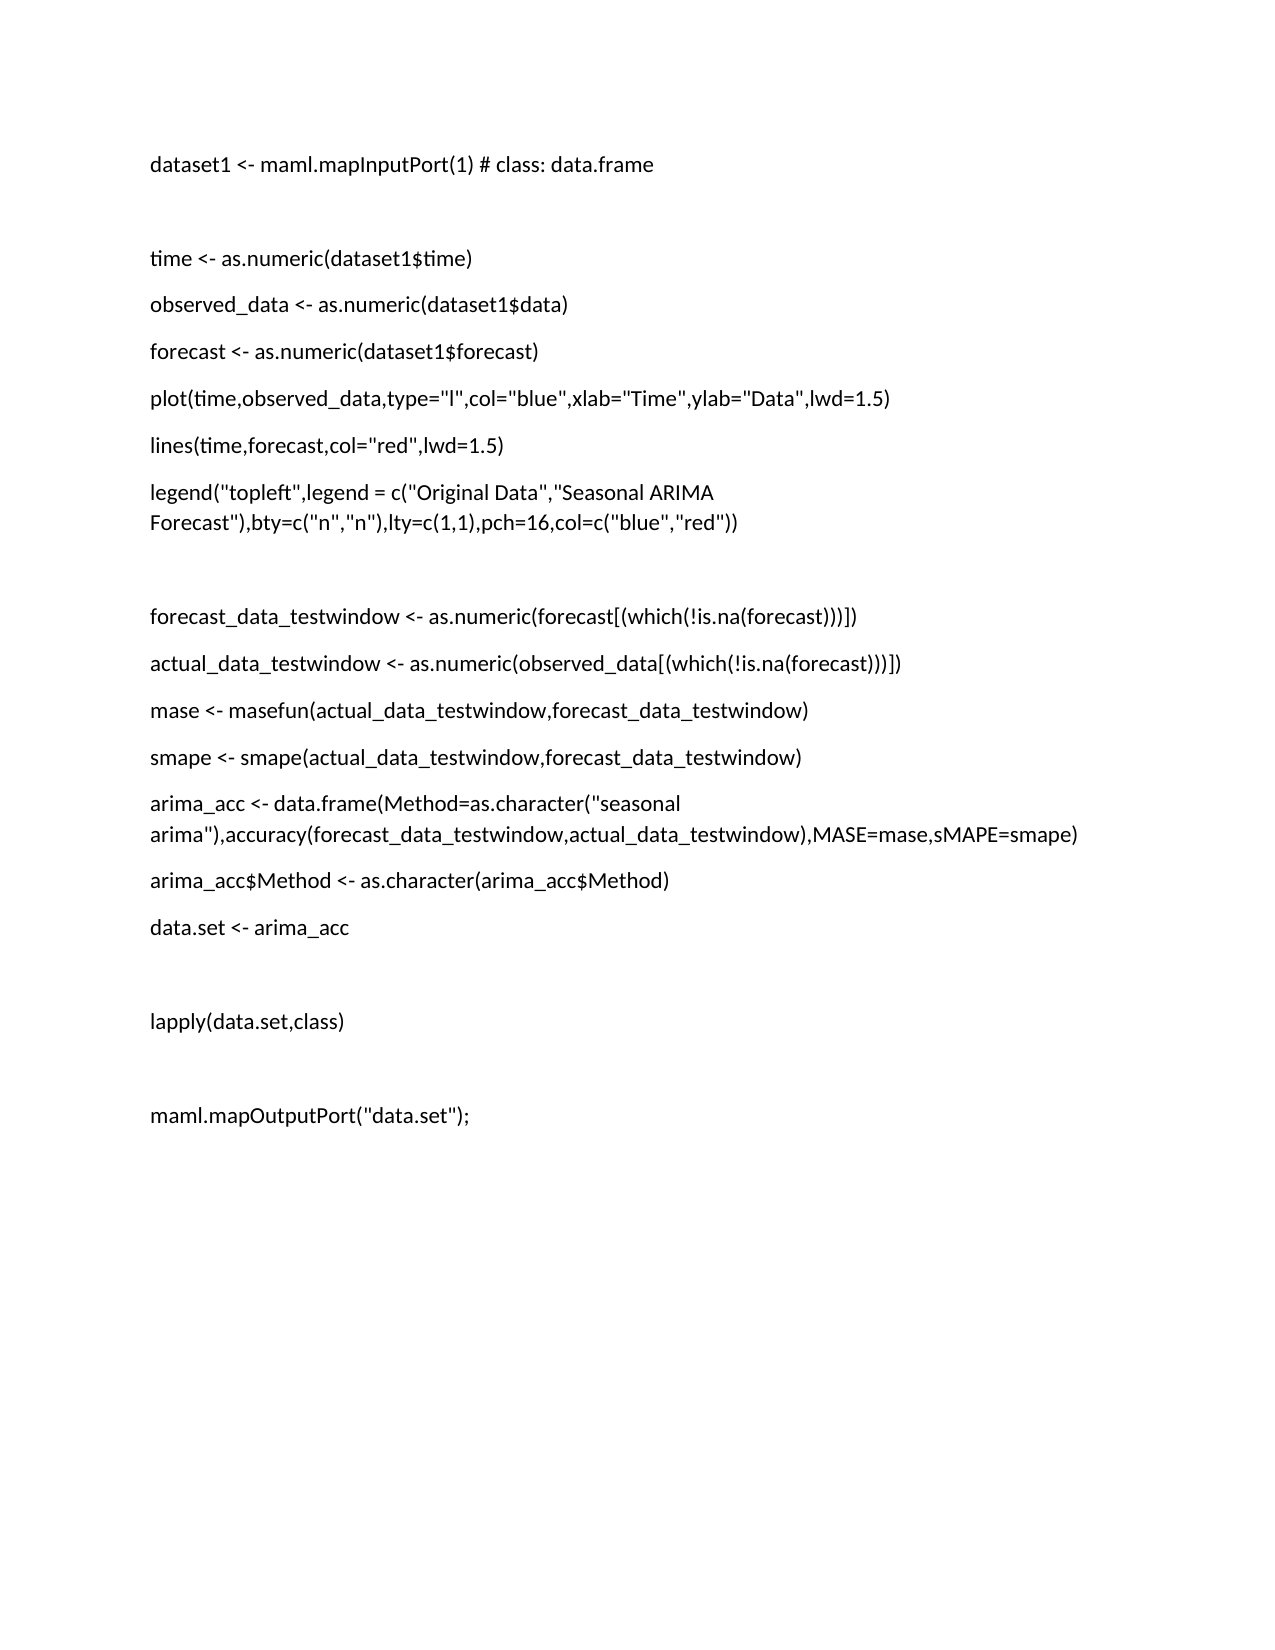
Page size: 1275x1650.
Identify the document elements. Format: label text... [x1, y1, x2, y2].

text mase <- masefun(actual_data_testwindow,forecast_data_testwindow) [150, 696, 1125, 724]
text observed_data <- as.numeric(dataset1$data) [150, 291, 1125, 319]
text actual_data_testwindow <- as.numeric(observed_data[(which(!is.na(forecast)))]) [150, 649, 1125, 677]
text arima_acc$Method <- as.character(arima_acc$Method) [150, 867, 1125, 895]
text lines(time,forecast,col="red",lwd=1.5) [150, 431, 1125, 459]
text smape <- smape(actual_data_testwindow,forecast_data_testwindow) [150, 743, 1125, 771]
text time <- as.numeric(dataset1$time) [150, 244, 1125, 272]
text forecast_data_testwindow <- as.numeric(forecast[(which(!is.na(forecast)))]) [150, 602, 1125, 630]
text maml.mapOutputPort("data.set"); [150, 1101, 1125, 1129]
text arima_acc <- data.frame(Method=as.character("seasonal arima"),accuracy(forecast_data_testwindow,actual_data_testwindow),MASE=mase,sMAPE=smape) [150, 789, 1125, 848]
text plot(time,observed_data,type="l",col="blue",xlab="Time",ylab="Data",lwd=1.5) [150, 384, 1125, 412]
text legend("topleft",legend = c("Original Data","Seasonal ARIMA Forecast"),bty=c("n","n"),lty=c(1,1),pch=16,col=c("blue","red")) [150, 478, 1125, 536]
text forecast <- as.numeric(dataset1$forecast) [150, 337, 1125, 366]
text lapply(data.set,class) [150, 1007, 1125, 1035]
text data.set <- arima_acc [150, 913, 1125, 942]
text dataset1 <- maml.mapInputPort(1) # class: data.frame [150, 150, 1125, 178]
